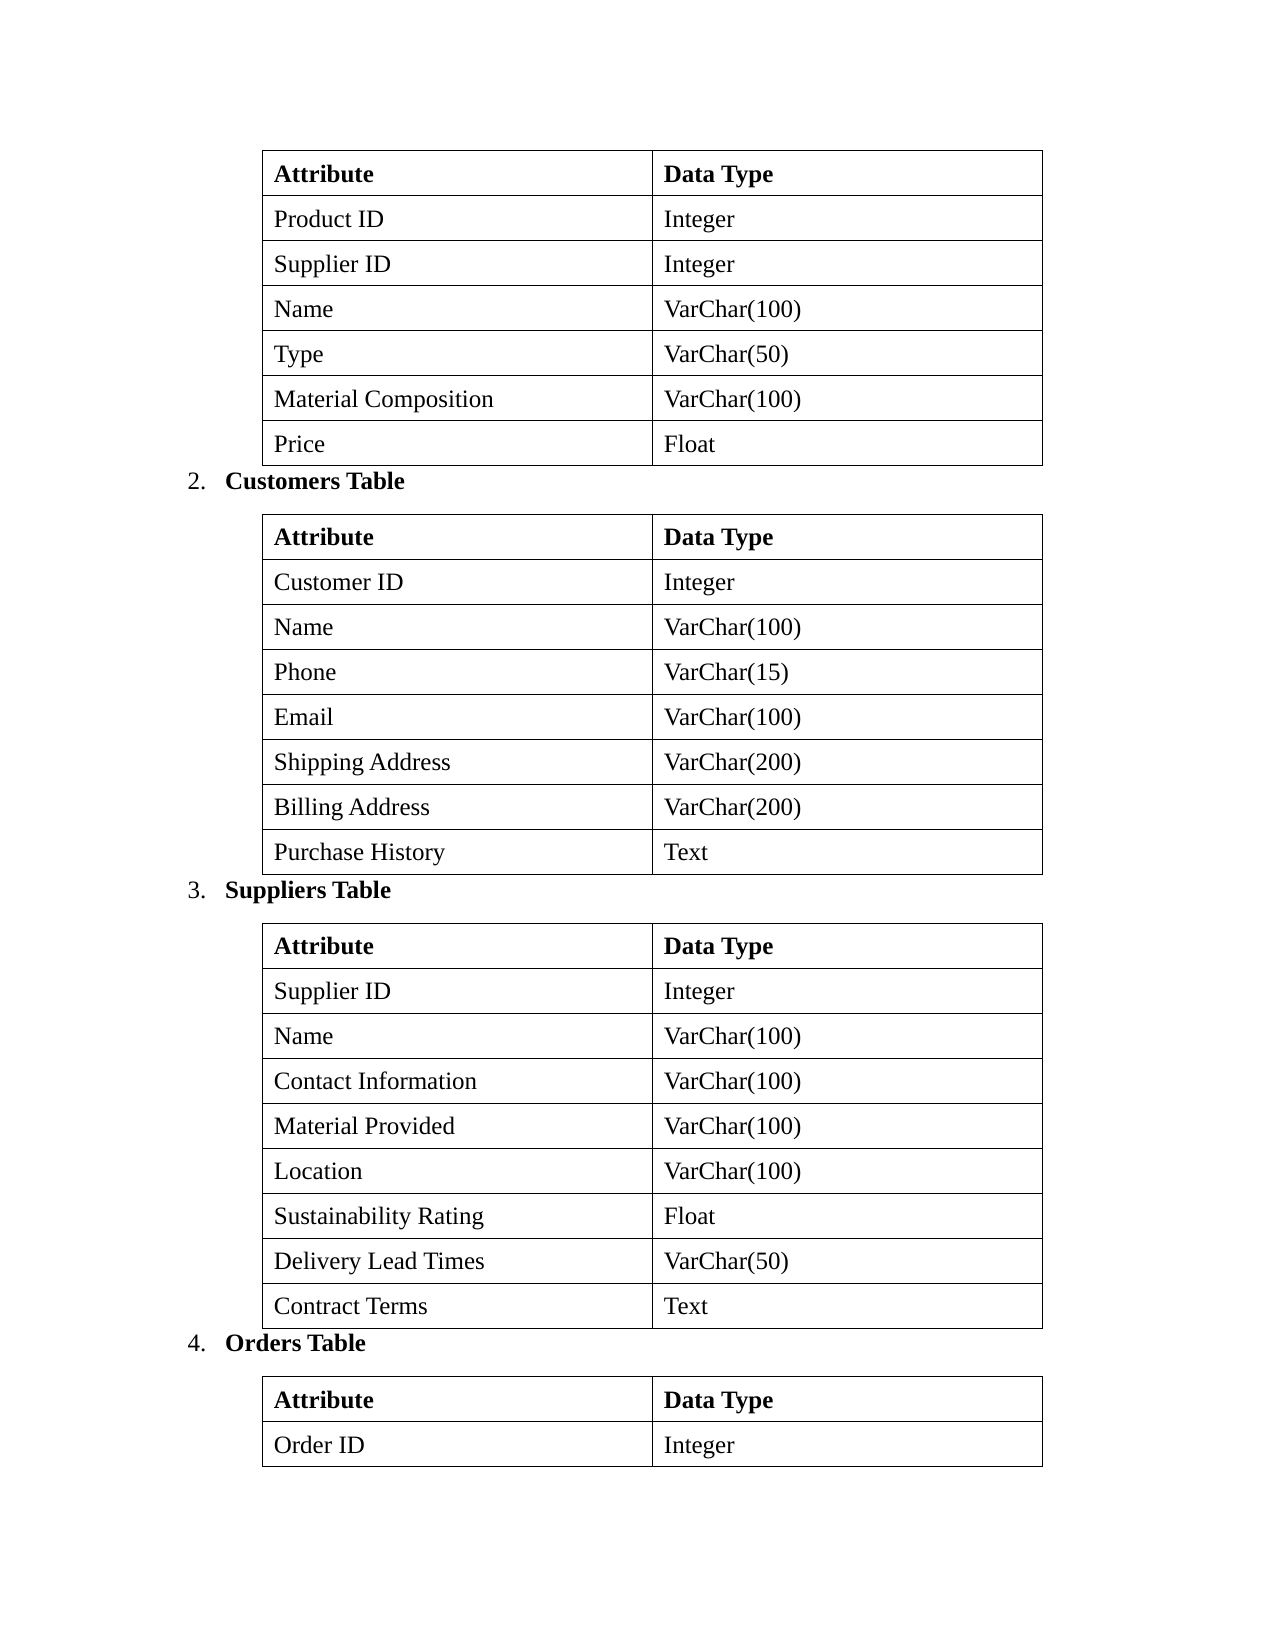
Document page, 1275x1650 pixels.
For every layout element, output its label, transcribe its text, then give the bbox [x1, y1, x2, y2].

table_cell VarChar(100) [653, 1059, 1042, 1102]
table_cell Type [263, 331, 652, 375]
table_cell VarChar(100) [653, 286, 1042, 330]
table_cell Customer ID [263, 560, 652, 604]
table_cell Purchase History [263, 830, 652, 874]
table_cell VarChar(50) [653, 1239, 1042, 1282]
table_cell Name [263, 286, 652, 330]
table_cell Text [653, 1284, 1042, 1327]
table_cell Sustainability Rating [263, 1194, 652, 1237]
table_cell Supplier ID [263, 969, 652, 1012]
table_cell VarChar(100) [653, 1014, 1042, 1057]
table_cell Location [263, 1149, 652, 1192]
table_cell VarChar(100) [653, 1149, 1042, 1192]
table_cell Float [653, 421, 1042, 465]
table_cell VarChar(15) [653, 650, 1042, 694]
table_cell VarChar(200) [653, 740, 1042, 784]
table_cell Material Provided [263, 1104, 652, 1147]
table_cell Order ID [263, 1422, 652, 1466]
list Orders Table [187, 1328, 1125, 1357]
table_header Data Type [653, 924, 1042, 967]
list Customers Table [187, 466, 1125, 495]
list Suppliers Table [187, 875, 1125, 903]
table_cell Phone [263, 650, 652, 694]
table_cell VarChar(100) [653, 695, 1042, 739]
table_cell Email [263, 695, 652, 739]
table_cell Shipping Address [263, 740, 652, 784]
table_cell Price [263, 421, 652, 465]
table_cell Integer [653, 1422, 1042, 1466]
table_cell VarChar(100) [653, 1104, 1042, 1147]
table_header Attribute [263, 1377, 652, 1421]
table_cell Contract Terms [263, 1284, 652, 1327]
table_header Attribute [263, 515, 652, 559]
table_cell Material Composition [263, 376, 652, 420]
table_header Attribute [263, 924, 652, 967]
table_cell Product ID [263, 196, 652, 240]
table_cell Supplier ID [263, 241, 652, 285]
table_cell VarChar(50) [653, 331, 1042, 375]
table_header Data Type [653, 151, 1042, 195]
table_cell Name [263, 605, 652, 649]
table_cell Float [653, 1194, 1042, 1237]
table_header Data Type [653, 1377, 1042, 1421]
table_cell VarChar(100) [653, 376, 1042, 420]
table_cell VarChar(200) [653, 785, 1042, 829]
table_header Data Type [653, 515, 1042, 559]
table_cell Billing Address [263, 785, 652, 829]
table_cell Integer [653, 560, 1042, 604]
table_header Attribute [263, 151, 652, 195]
table_cell Integer [653, 196, 1042, 240]
table_cell Text [653, 830, 1042, 874]
table_cell VarChar(100) [653, 605, 1042, 649]
table_cell Integer [653, 969, 1042, 1012]
table_cell Integer [653, 241, 1042, 285]
table_cell Name [263, 1014, 652, 1057]
table_cell Contact Information [263, 1059, 652, 1102]
table_cell Delivery Lead Times [263, 1239, 652, 1282]
